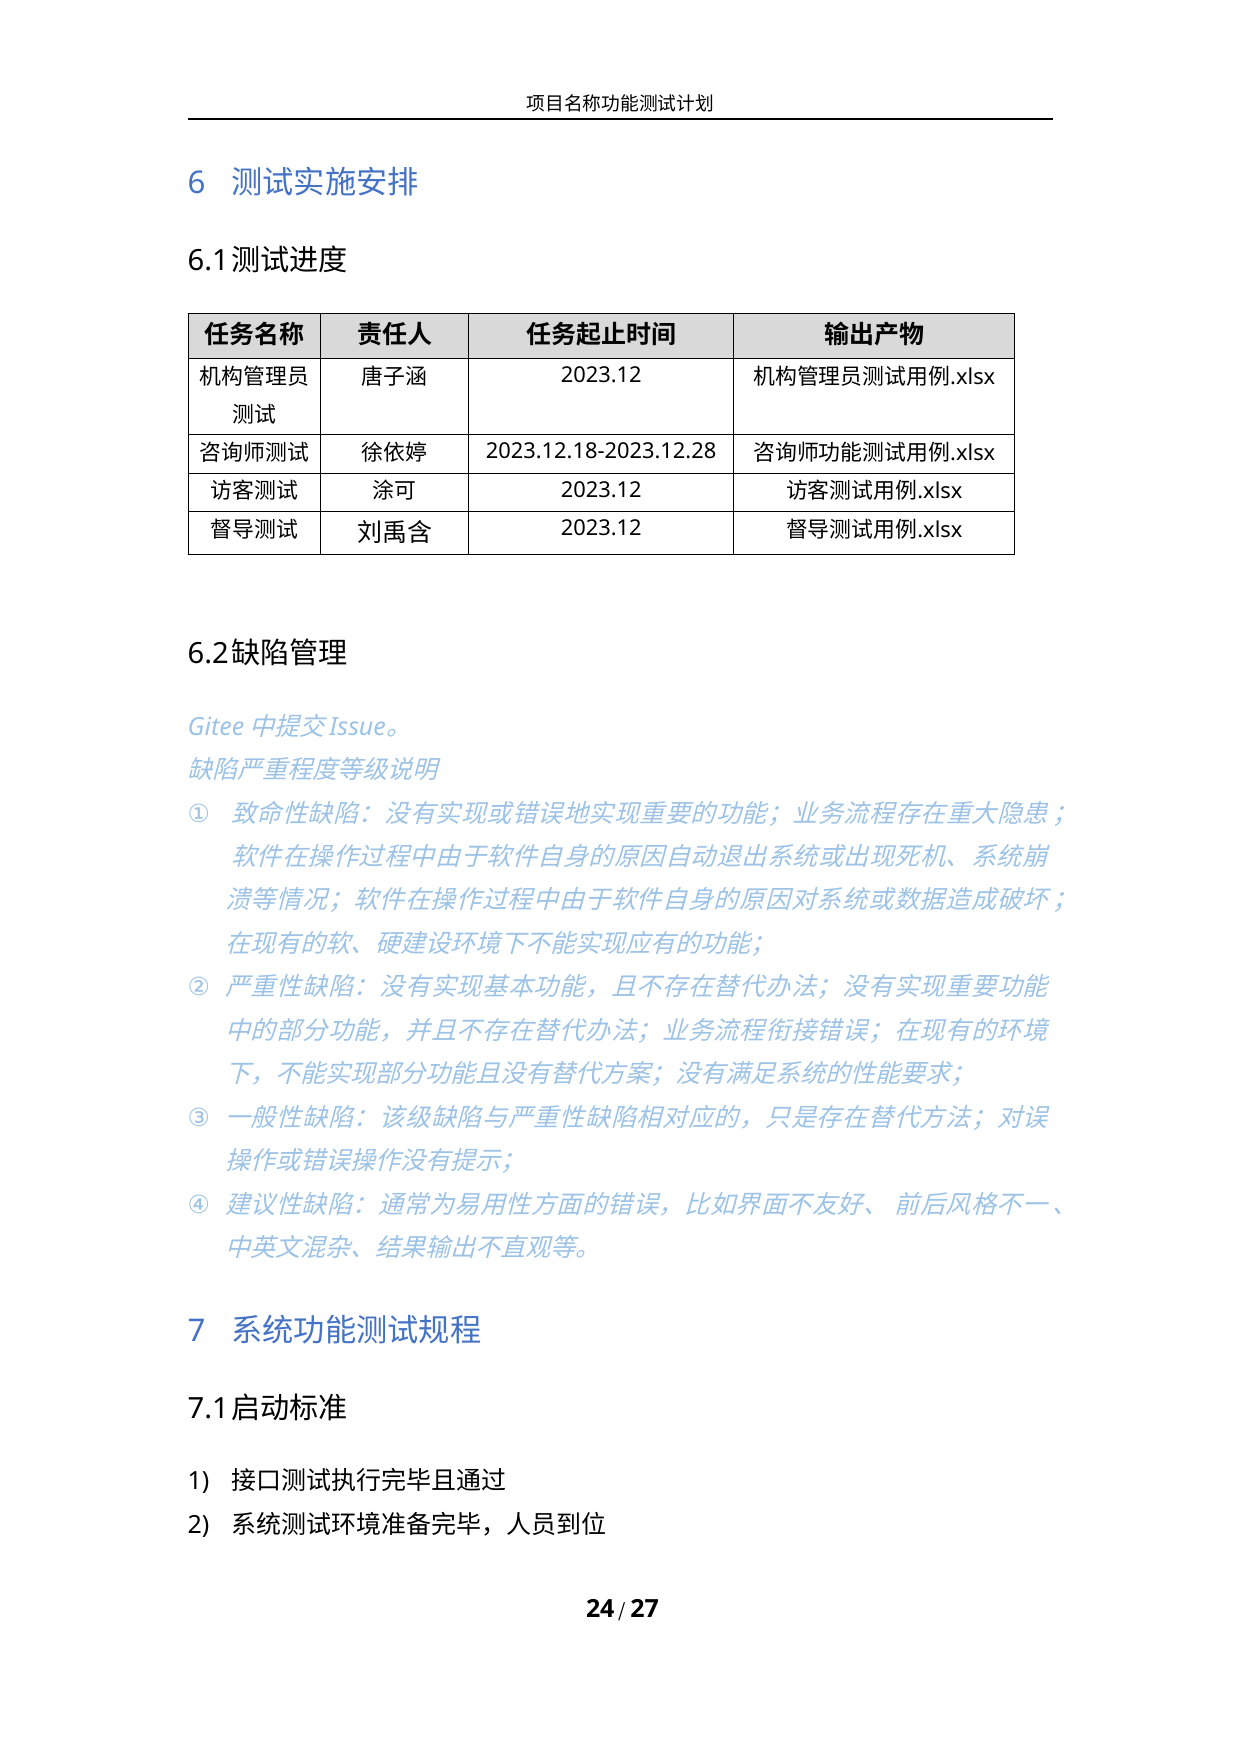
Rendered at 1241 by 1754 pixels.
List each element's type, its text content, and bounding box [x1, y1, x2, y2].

list 一般性缺陷：该级缺陷与严重性缺陷相对应的，只是存在替代方法；对误操作或错误操作没有提示； [187, 1097, 1053, 1177]
table_cell 徐依婷 [321, 435, 468, 472]
text 缺陷严重程度等级说明 [187, 750, 1053, 786]
subtitle 启动标准 [187, 1384, 1053, 1427]
table_cell 督导测试用例.xlsx [734, 512, 1014, 554]
table_cell 访客测试用例.xlsx [734, 474, 1014, 511]
table_cell 2023.12 [469, 474, 733, 511]
list 致命性缺陷：没有实现或错误地实现重要的功能；业务流程存在重大隐患； 软件在操作过程中由于软件自身的原因自动退出系统或出现死机、系统崩溃等情况；软件在操作过程中由于软件自身的原因对系统或数据造成破坏；在现有的软、硬建设环境下不能实现应有的功能； [187, 793, 1053, 960]
table_cell 唐子涵 [321, 359, 468, 434]
table_header 任务起止时间 [469, 314, 733, 358]
table_cell 刘禹含 [321, 512, 468, 554]
subtitle 测试进度 [187, 237, 1053, 279]
table_header 输出产物 [734, 314, 1014, 358]
subtitle 缺陷管理 [187, 630, 1053, 672]
table_cell 机构管理员测试用例.xlsx [734, 359, 1014, 434]
table_cell 2023.12.18-2023.12.28 [469, 435, 733, 472]
text Gitee中提交Issue。 [187, 706, 1053, 742]
table_cell 机构管理员测试 [189, 359, 320, 434]
table_cell 咨询师功能测试用例.xlsx [734, 435, 1014, 472]
table_cell 涂可 [321, 474, 468, 511]
list 接口测试执行完毕且通过 [187, 1461, 1053, 1497]
table_cell 咨询师测试 [189, 435, 320, 472]
subtitle 系统功能测试规程 [187, 1305, 1053, 1350]
subtitle 测试实施安排 [187, 157, 1053, 203]
list 严重性缺陷：没有实现基本功能，且不存在替代办法；没有实现重要功能中的部分功能，并且不存在替代办法；业务流程衔接错误；在现有的环境下，不能实现部分功能且没有替代方案；没有满足系统的性能要求； [187, 967, 1053, 1090]
table_cell 督导测试 [189, 512, 320, 554]
table_cell 2023.12 [469, 512, 733, 554]
table_cell 2023.12 [469, 359, 733, 434]
table_header 责任人 [321, 314, 468, 358]
list 系统测试环境准备完毕，人员到位 [187, 1504, 1053, 1540]
table_header 任务名称 [189, 314, 320, 358]
table_cell 访客测试 [189, 474, 320, 511]
list 建议性缺陷：通常为易用性方面的错误，比如界面不友好、 前后风格不一、中英文混杂、结果输出不直观等。 [187, 1184, 1053, 1264]
